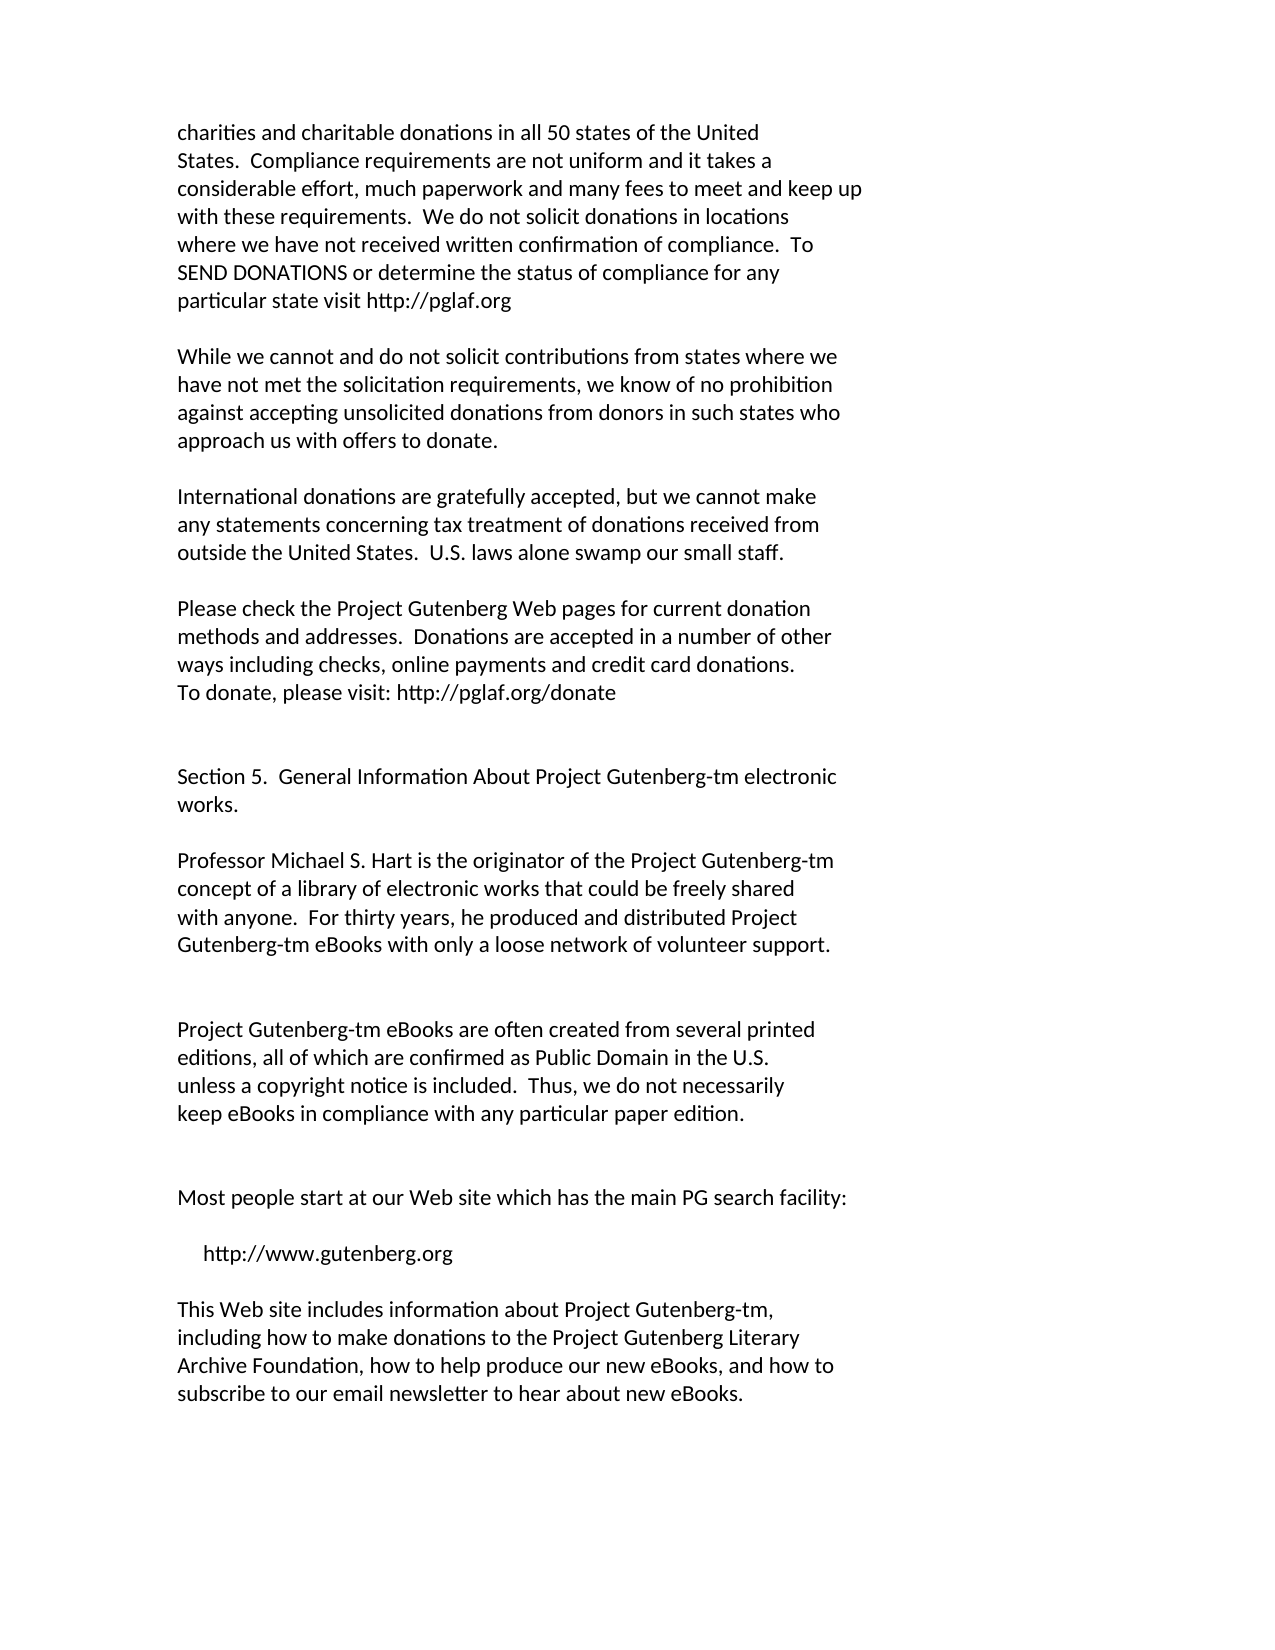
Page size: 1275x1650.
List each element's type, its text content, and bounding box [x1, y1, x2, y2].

text concept of a library of electronic works that could be freely shared [177, 874, 1186, 903]
text with these requirements. We do not solicit donations in locations [177, 202, 1186, 230]
text outside the United States. U.S. laws alone swamp our small staff. [177, 538, 1186, 566]
text Archive Foundation, how to help produce our new eBooks, and how to [177, 1351, 1186, 1379]
text works. [177, 791, 1186, 818]
text unless a copyright notice is included. Thus, we do not necessarily [177, 1071, 1186, 1099]
text including how to make donations to the Project Gutenberg Literary [177, 1323, 1186, 1351]
text subscribe to our email newsletter to hear about new eBooks. [177, 1379, 1186, 1407]
text against accepting unsolicited donations from donors in such states who [177, 398, 1186, 426]
text with anyone. For thirty years, he produced and distributed Project [177, 903, 1186, 931]
text Most people start at our Web site which has the main PG search facility: [177, 1183, 1186, 1211]
text This Web site includes information about Project Gutenberg-tm, [177, 1295, 1186, 1323]
text To donate, please visit: http://pglaf.org/donate [177, 678, 1186, 706]
text While we cannot and do not solicit contributions from states where we [177, 342, 1186, 370]
text International donations are gratefully accepted, but we cannot make [177, 482, 1186, 510]
text approach us with offers to donate. [177, 426, 1186, 454]
text particular state visit http://pglaf.org [177, 286, 1186, 314]
text any statements concerning tax treatment of donations received from [177, 510, 1186, 538]
text SEND DONATIONS or determine the status of compliance for any [177, 258, 1186, 286]
text where we have not received written confirmation of compliance. To [177, 230, 1186, 258]
text ways including checks, online payments and credit card donations. [177, 650, 1186, 678]
text States. Compliance requirements are not uniform and it takes a [177, 146, 1186, 174]
text Professor Michael S. Hart is the originator of the Project Gutenberg-tm [177, 847, 1186, 874]
text Please check the Project Gutenberg Web pages for current donation [177, 594, 1186, 622]
text http://www.gutenberg.org [177, 1239, 1186, 1267]
text keep eBooks in compliance with any particular paper edition. [177, 1099, 1186, 1127]
text Section 5. General Information About Project Gutenberg-tm electronic [177, 762, 1186, 791]
text considerable effort, much paperwork and many fees to meet and keep up [177, 174, 1186, 202]
text editions, all of which are confirmed as Public Domain in the U.S. [177, 1043, 1186, 1071]
text methods and addresses. Donations are accepted in a number of other [177, 622, 1186, 650]
text have not met the solicitation requirements, we know of no prohibition [177, 370, 1186, 398]
text charities and charitable donations in all 50 states of the United [177, 118, 1186, 146]
text Gutenberg-tm eBooks with only a loose network of volunteer support. [177, 931, 1186, 959]
text Project Gutenberg-tm eBooks are often created from several printed [177, 1015, 1186, 1043]
